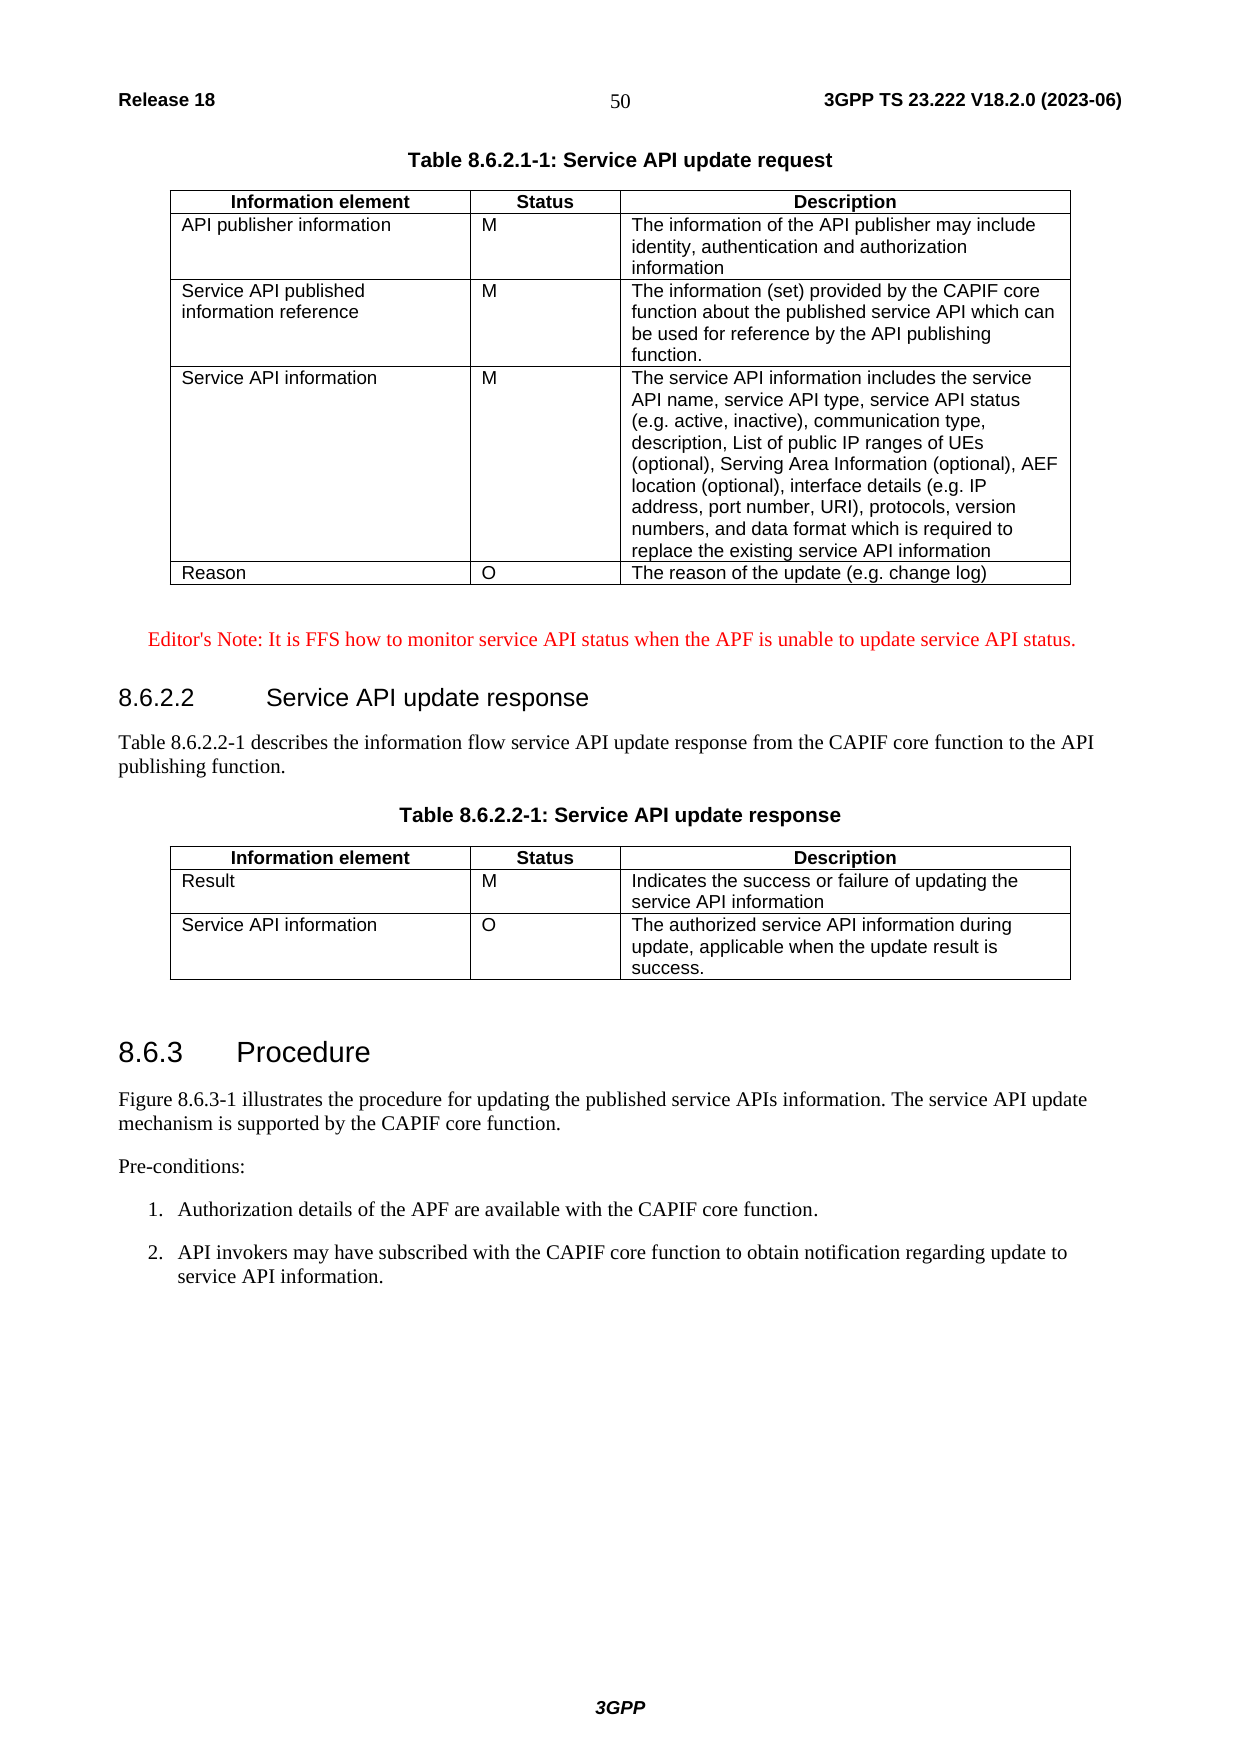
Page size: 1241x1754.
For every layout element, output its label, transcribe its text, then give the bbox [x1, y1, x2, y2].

text Table 8.6.2.1-1: Service API update request [118, 147, 1122, 171]
table_header Status [471, 847, 620, 869]
text Editor's Note: It is FFS how to monitor service API status when the APF is unable to update service API status. [148, 627, 1122, 651]
table_cell M [471, 870, 620, 913]
table_cell Result [171, 870, 470, 913]
table_cell M [471, 367, 620, 561]
table_cell The authorized service API information during update, applicable when the update result is success. [621, 914, 1070, 978]
table_header Description [621, 191, 1070, 213]
table_cell Indicates the success or failure of updating the service API information [621, 870, 1070, 913]
table_header Description [621, 847, 1070, 869]
table_cell O [471, 562, 620, 583]
table_cell API publisher information [171, 214, 470, 278]
table_cell Service API information [171, 914, 470, 978]
text Table 8.6.2.2-1: Service API update response [118, 803, 1122, 827]
text 2. API invokers may have subscribed with the CAPIF core function to obtain notification regarding update to service API information. [148, 1240, 1122, 1288]
table_cell Service API information [171, 367, 470, 561]
table_cell The information of the API publisher may include identity, authentication and authorization information [621, 214, 1070, 278]
table_cell The reason of the update (e.g. change log) [621, 562, 1070, 583]
table_cell The information (set) provided by the CAPIF core function about the published service API which can be used for reference by the API publishing function. [621, 280, 1070, 366]
table_header Information element [171, 847, 470, 869]
subtitle 8.6.2.2 Service API update response [118, 683, 1122, 711]
table_cell The service API information includes the service API name, service API type, service API status (e.g. active, inactive), communication type, description, List of public IP ranges of UEs (optional), Serving Area Information (optional), AEF location (optional), interface details (e.g. IP address, port number, URI), protocols, version numbers, and data format which is required to replace the existing service API information [621, 367, 1070, 561]
table_cell M [471, 214, 620, 278]
text Table 8.6.2.2-1 describes the information flow service API update response from the CAPIF core function to the API publishing function. [118, 730, 1122, 778]
subtitle 8.6.3 Procedure [118, 1035, 1122, 1068]
table_header Status [471, 191, 620, 213]
table_header Information element [171, 191, 470, 213]
text Pre-conditions: [118, 1154, 1122, 1178]
table_cell Reason [171, 562, 470, 583]
text 1. Authorization details of the APF are available with the CAPIF core function. [148, 1197, 1122, 1221]
text Figure 8.6.3-1 illustrates the procedure for updating the published service APIs information. The service API update mechanism is supported by the CAPIF core function. [118, 1087, 1122, 1135]
table_cell Service API published information reference [171, 280, 470, 366]
table_cell M [471, 280, 620, 366]
table_cell O [471, 914, 620, 978]
